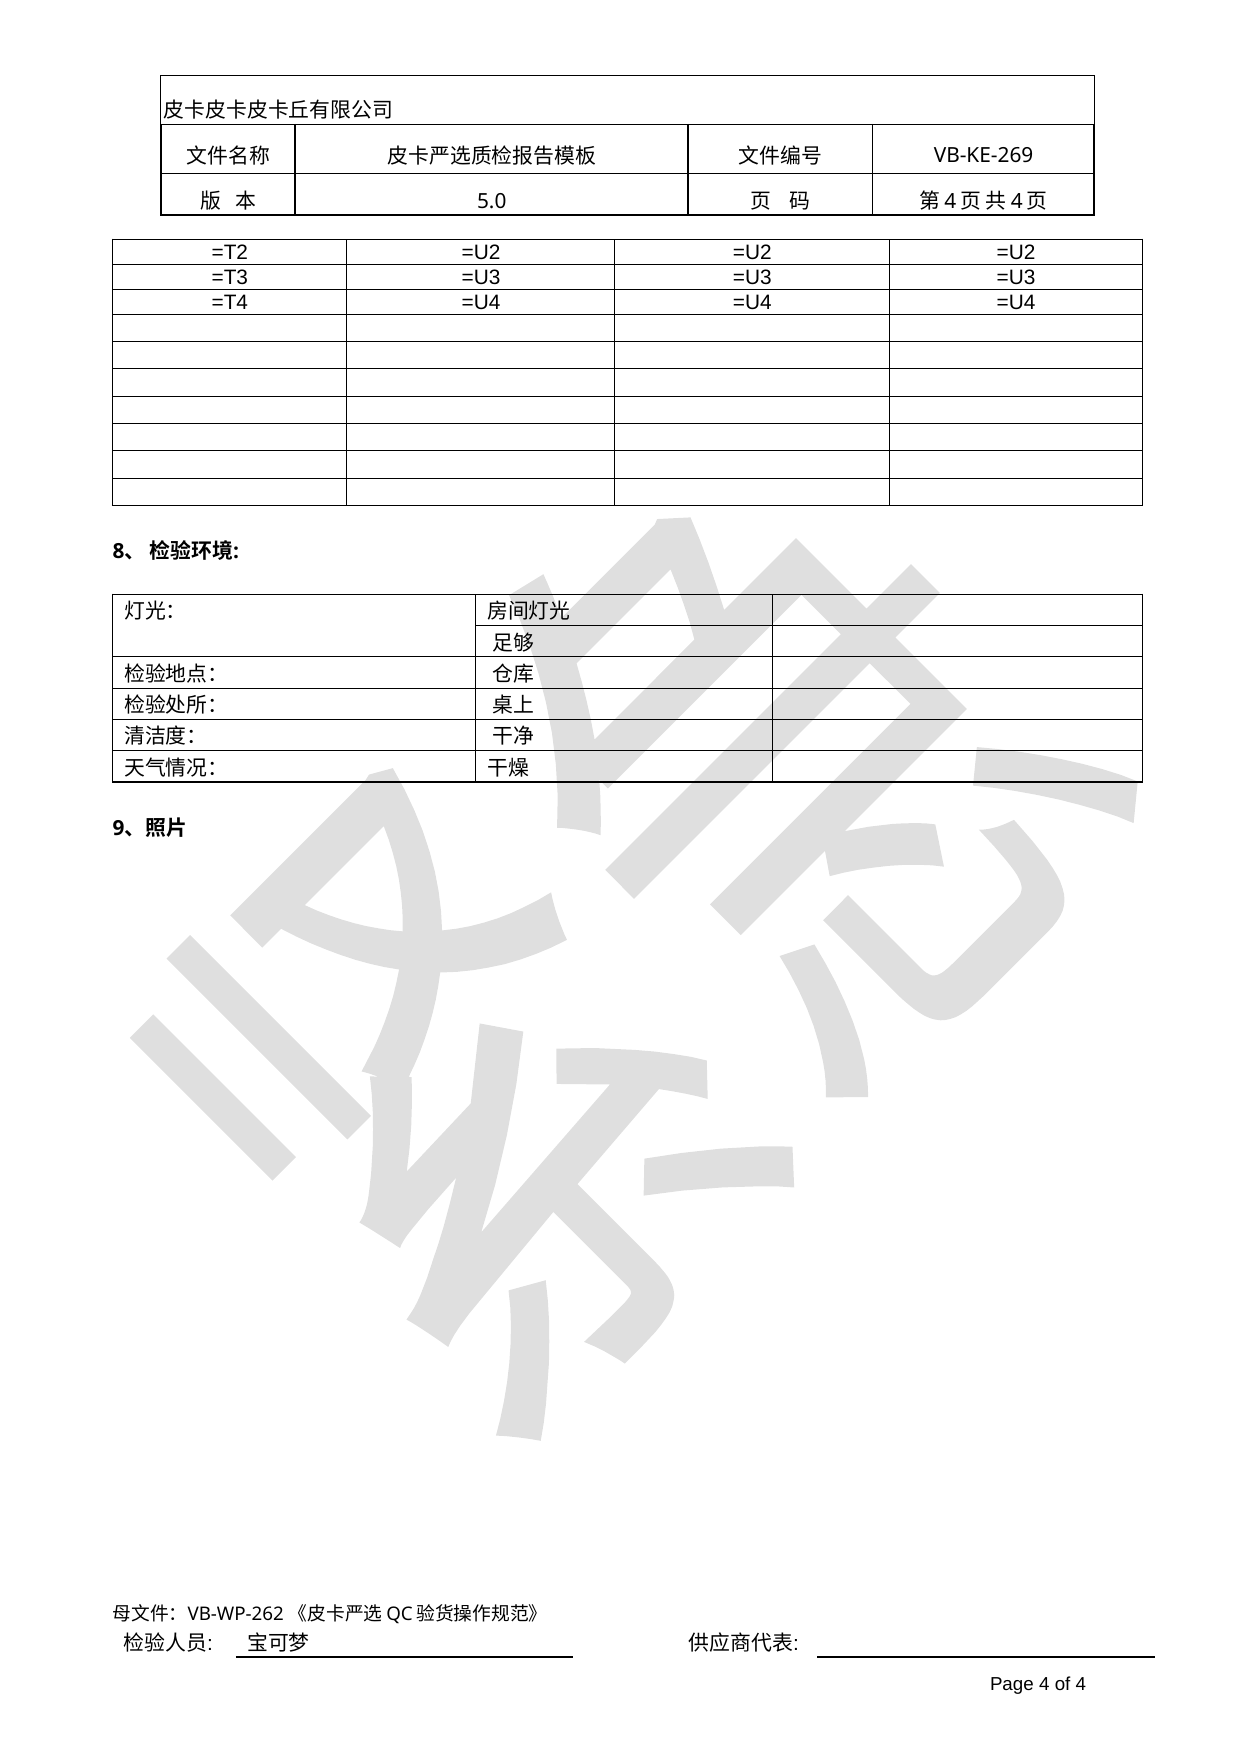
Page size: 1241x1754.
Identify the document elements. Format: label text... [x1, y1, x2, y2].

table_cell [890, 315, 1142, 341]
table_cell =U4 [347, 290, 614, 313]
table_cell =U3 [615, 265, 889, 288]
table_cell =U3 [347, 265, 614, 288]
table_cell 清洁度： [113, 720, 475, 750]
table_cell [890, 479, 1142, 505]
table_cell [347, 315, 614, 341]
table_cell [615, 479, 889, 505]
text 8、 检验环境: [112, 535, 1143, 565]
table_cell =U4 [890, 290, 1142, 313]
table_cell [113, 315, 346, 341]
table_cell [113, 424, 346, 450]
table_cell =U2 [615, 240, 889, 263]
table_cell [773, 626, 1142, 656]
table_cell [890, 342, 1142, 368]
table_cell [890, 451, 1142, 478]
table_cell [890, 369, 1142, 396]
table_cell =U4 [615, 290, 889, 313]
table_cell 干燥 [476, 751, 772, 781]
table_cell [113, 342, 346, 368]
table_cell [773, 751, 1142, 781]
table_cell [615, 315, 889, 341]
table_cell 干净 [476, 720, 772, 750]
table_cell 检验处所： [113, 689, 475, 719]
table_cell [347, 424, 614, 450]
table_cell [615, 397, 889, 423]
table_cell [890, 397, 1142, 423]
table_cell 仓库 [476, 657, 772, 687]
table_header 房间灯光 [476, 595, 772, 625]
table_cell [615, 369, 889, 396]
table_cell [347, 479, 614, 505]
table_cell [113, 397, 346, 423]
table_cell [615, 451, 889, 478]
table_cell =T2 [113, 240, 346, 263]
table_cell 检验地点： [113, 657, 475, 687]
table_header [773, 595, 1142, 625]
table_cell [773, 689, 1142, 719]
table_cell [890, 424, 1142, 450]
table_cell [347, 397, 614, 423]
table_cell [615, 342, 889, 368]
table_cell 天气情况： [113, 751, 475, 781]
table_cell [773, 720, 1142, 750]
table_cell 桌上 [476, 689, 772, 719]
table_cell [113, 369, 346, 396]
table_header 灯光： [113, 595, 475, 656]
table_cell =T4 [113, 290, 346, 313]
table_cell [347, 369, 614, 396]
table_cell [615, 424, 889, 450]
table_cell 足够 [476, 626, 772, 656]
table_cell [347, 451, 614, 478]
table_cell [773, 657, 1142, 687]
table_cell [347, 342, 614, 368]
table_cell [113, 451, 346, 478]
table_cell =U2 [890, 240, 1142, 263]
table_cell [113, 479, 346, 505]
table_cell =T3 [113, 265, 346, 288]
table_cell =U2 [347, 240, 614, 263]
table_cell =U3 [890, 265, 1142, 288]
text 9、照片 [112, 811, 1143, 841]
